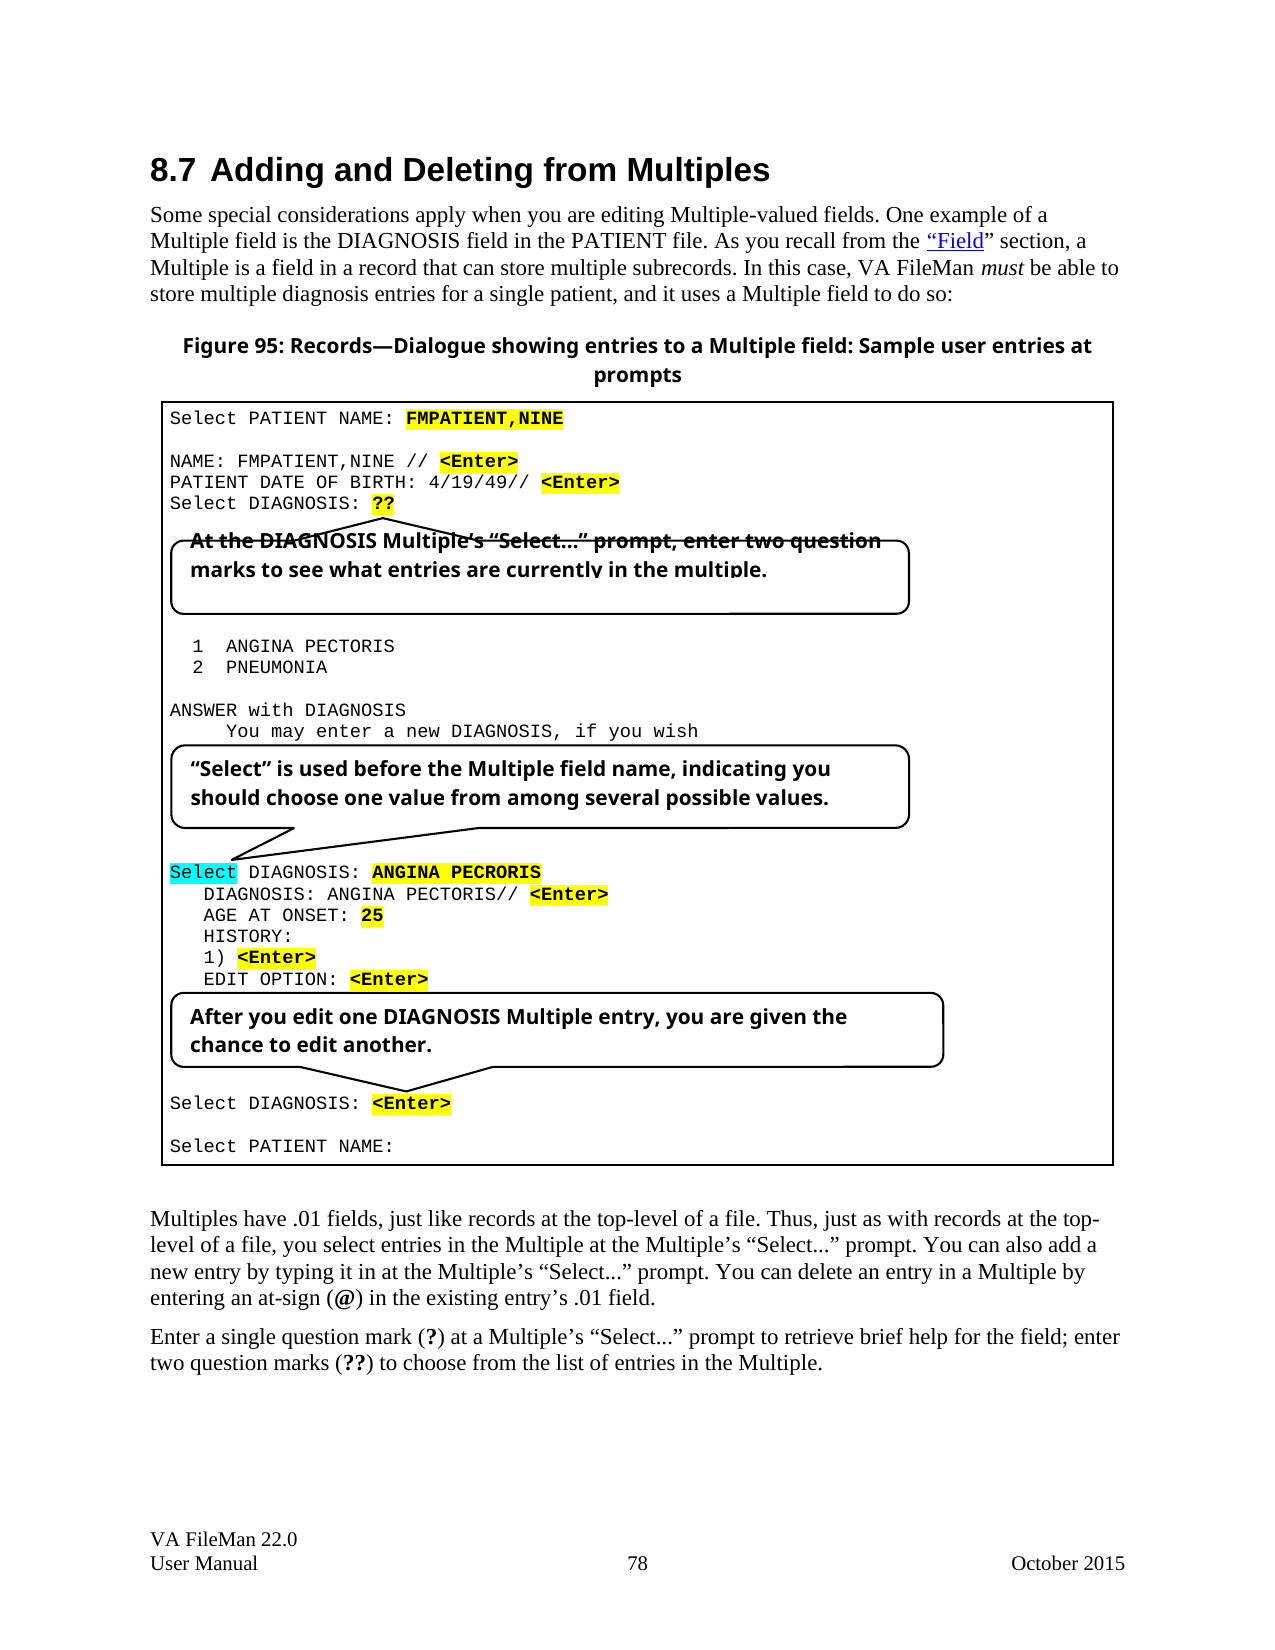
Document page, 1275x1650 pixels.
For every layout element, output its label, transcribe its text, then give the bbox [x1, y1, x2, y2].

text Select DIAGNOSIS: ?? [163, 486, 1112, 515]
text DIAGNOSIS: ANGINA PECTORIS// <Enter> [163, 876, 1112, 897]
text Some special considerations apply when you are editing Multiple-valued fields. One example of a Multiple field is the DIAGNOSIS field in the PATIENT file. As you recall from the “Field” section, a Multiple is a field in a record that can store multiple subrecords. In this case, VA FileMan must be able to store multiple diagnosis entries for a single patient, and it uses a Multiple field to do so: [150, 201, 1125, 306]
text Enter a single question mark (?) at a Multiple’s “Select...” prompt to retrieve brief help for the field; enter two question marks (??) to choose from the list of entries in the Multiple. [150, 1323, 1125, 1376]
text HISTORY: [163, 919, 1112, 940]
text Select DIAGNOSIS: ANGINA PECRORIS [163, 855, 1112, 876]
text Select DIAGNOSIS: <Enter> [163, 1086, 1112, 1115]
text You may enter a new DIAGNOSIS, if you wish [163, 713, 1112, 743]
text EDIT OPTION: <Enter> [163, 961, 1112, 991]
text NAME: FMPATIENT,NINE // <Enter> [163, 443, 1112, 464]
text PATIENT DATE OF BIRTH: 4/19/49// <Enter> [163, 464, 1112, 486]
text 2 PNEUMONIA [163, 649, 1112, 679]
text 1 ANGINA PECTORIS [163, 628, 1112, 649]
text 1) <Enter> [163, 940, 1112, 961]
text Figure 95: Records—Dialogue showing entries to a Multiple field: Sample user entries at prompts [150, 331, 1125, 388]
text ANSWER with DIAGNOSIS [163, 692, 1112, 713]
subtitle Adding and Deleting from Multiples [150, 150, 1125, 188]
text Multiples have .01 fields, just like records at the top-level of a file. Thus, just as with records at the top-level of a file, you select entries in the Multiple at the Multiple’s “Select...” prompt. You can also add a new entry by typing it in at the Multiple’s “Select...” prompt. You can delete an entry in a Multiple by entering an at-sign (@) in the existing entry’s .01 field. [150, 1205, 1125, 1310]
text AGE AT ONSET: 25 [163, 897, 1112, 919]
text Select PATIENT NAME: [163, 1128, 1112, 1164]
text Select PATIENT NAME: FMPATIENT,NINE [163, 403, 1112, 430]
